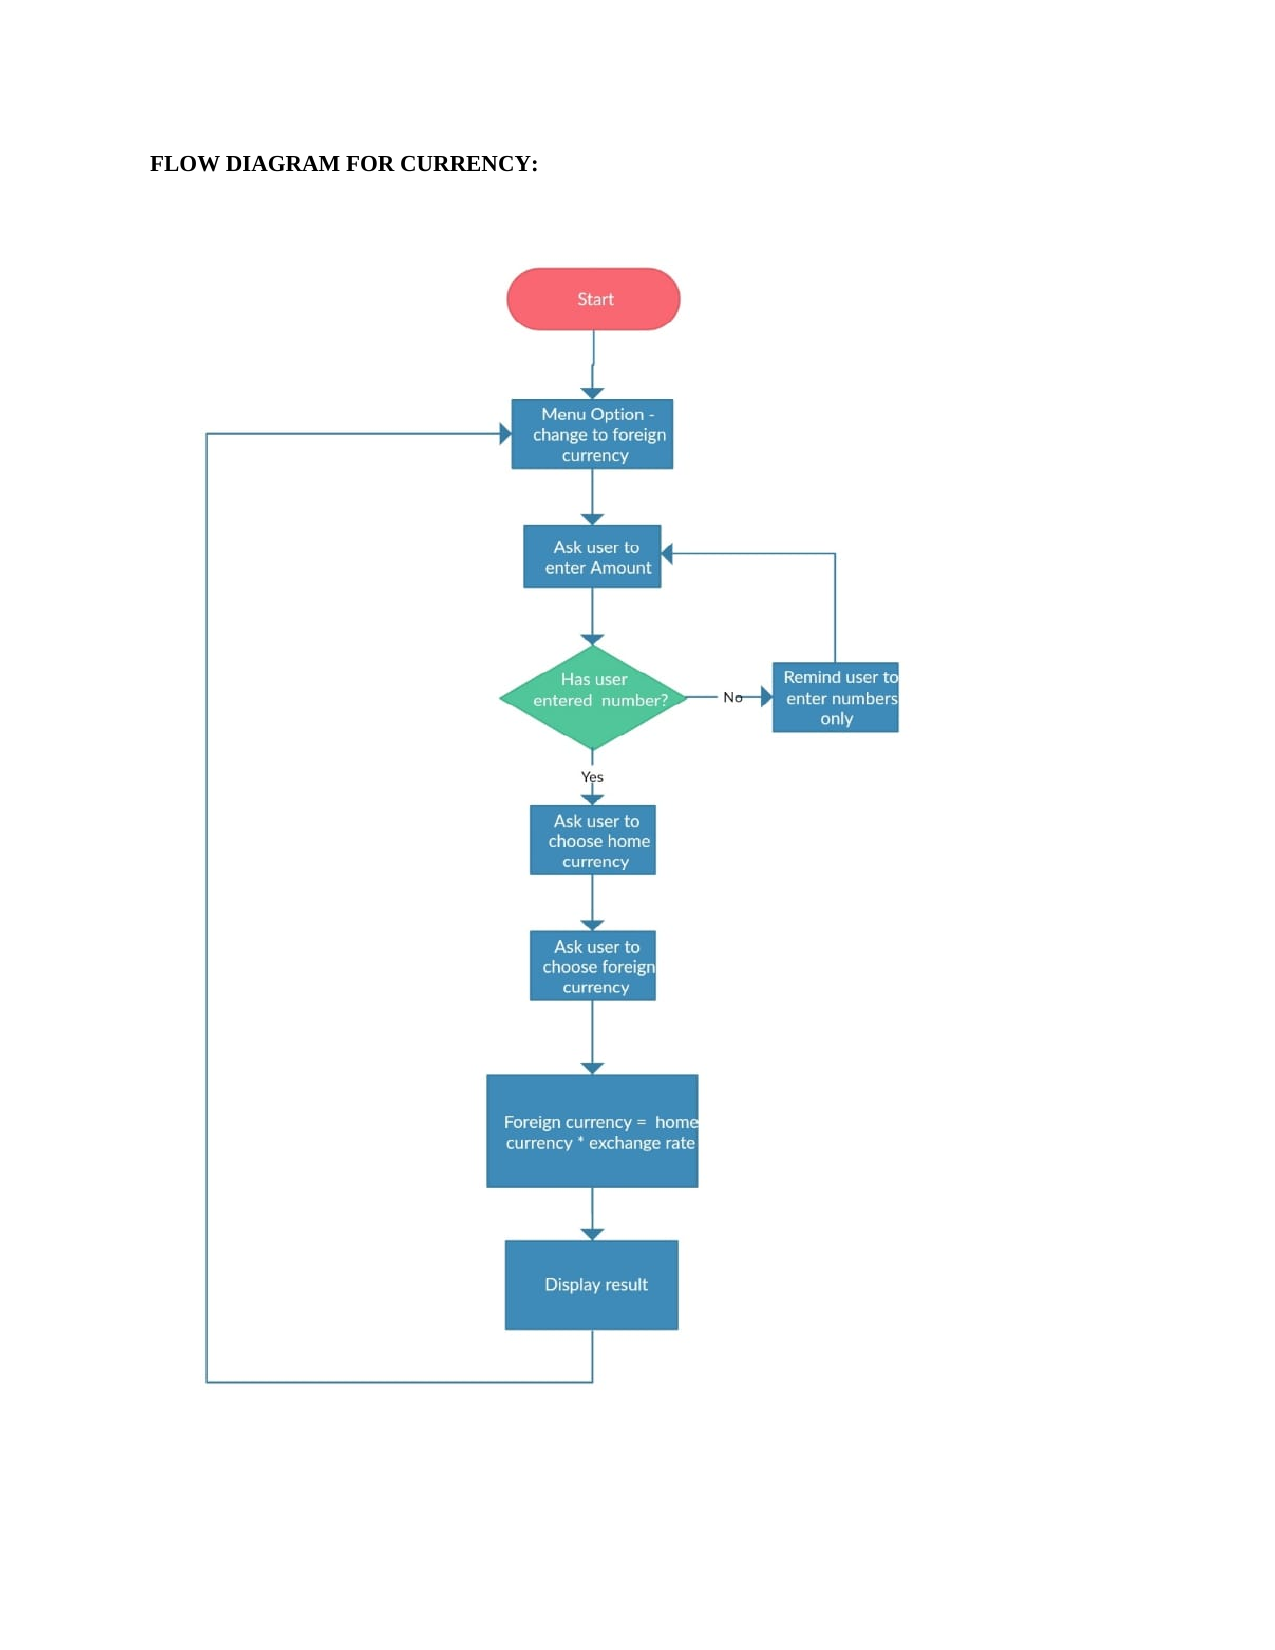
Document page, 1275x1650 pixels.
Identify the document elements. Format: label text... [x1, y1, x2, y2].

picture [150, 195, 998, 1436]
text FLOW DIAGRAM FOR CURRENCY: [150, 150, 1125, 176]
